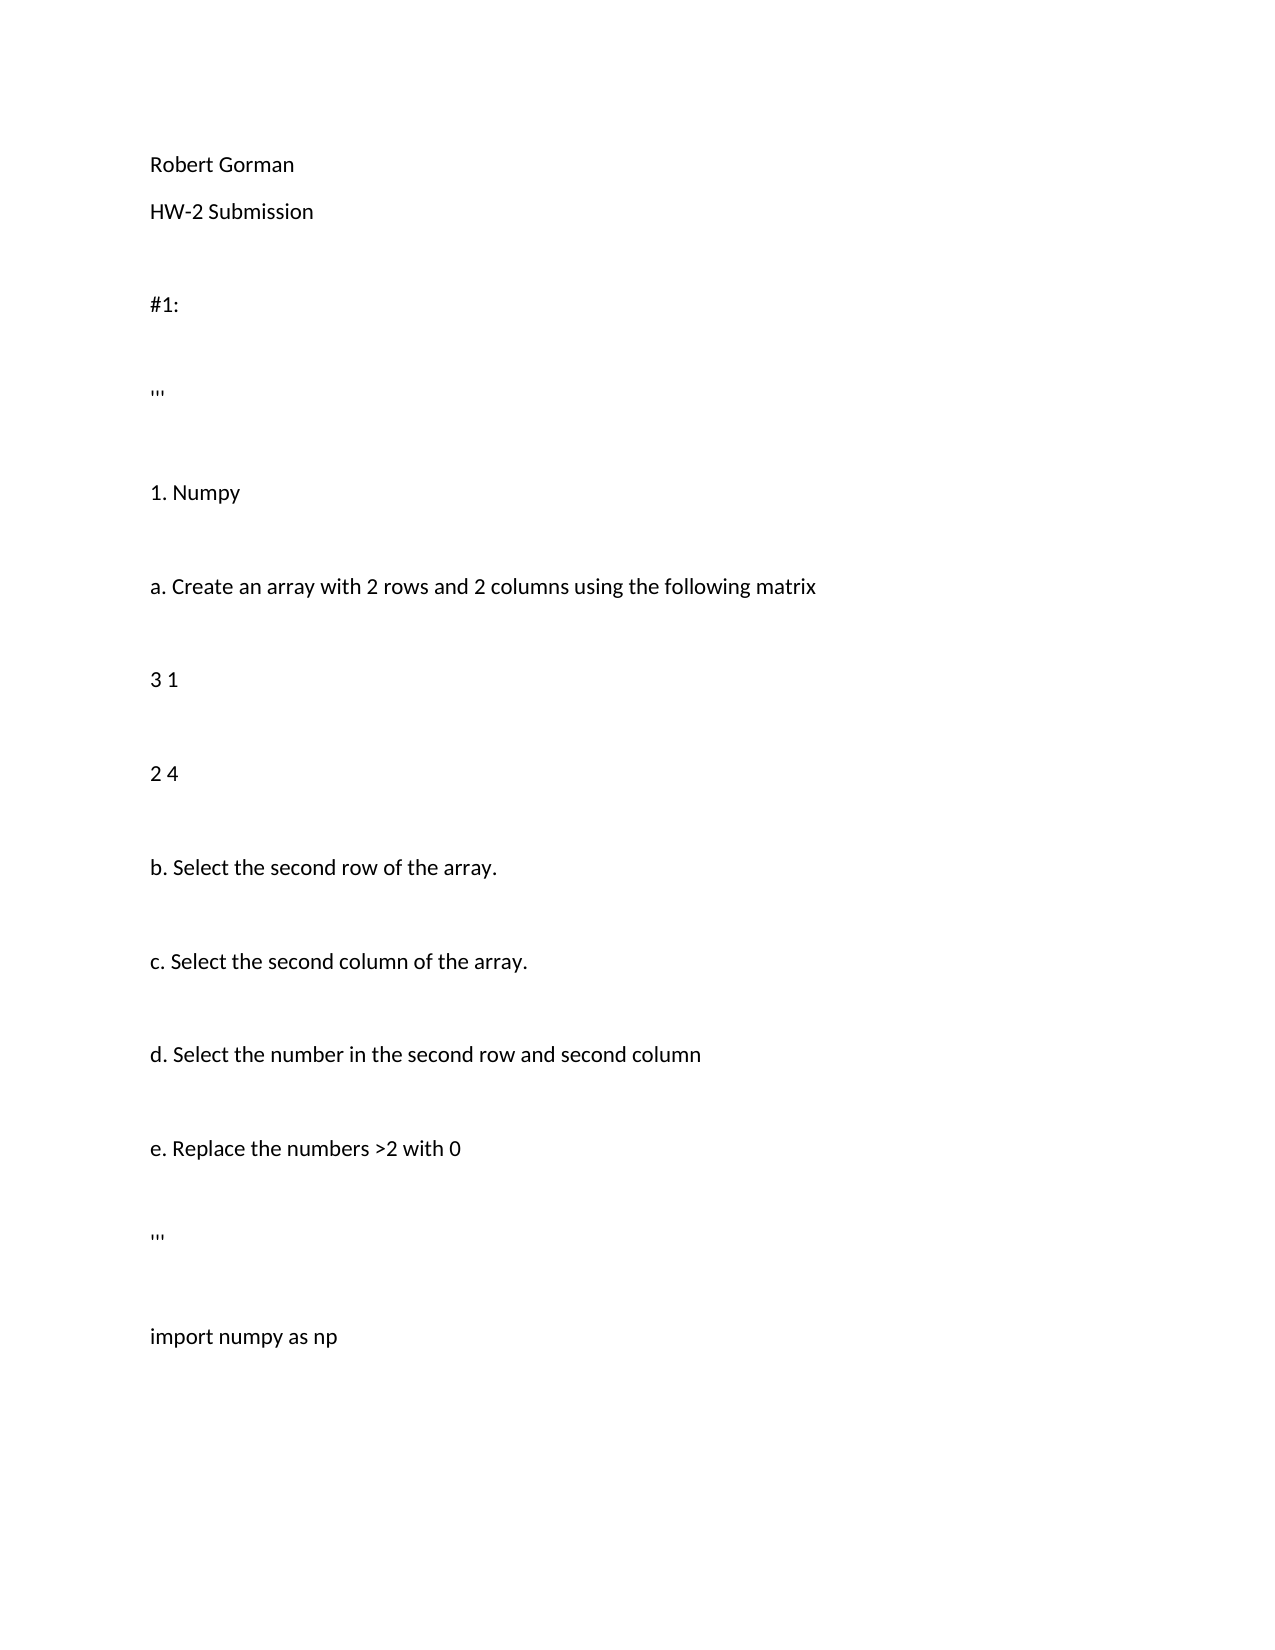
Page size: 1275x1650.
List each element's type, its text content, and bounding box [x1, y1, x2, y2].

text e. Replace the numbers >2 with 0 [150, 1134, 1125, 1162]
text ''' [150, 1228, 1125, 1256]
text c. Select the second column of the array. [150, 947, 1125, 975]
text #1: [150, 291, 1125, 319]
text 3 1 [150, 666, 1125, 694]
text d. Select the number in the second row and second column [150, 1041, 1125, 1069]
text 2 4 [150, 759, 1125, 787]
text Robert Gorman [150, 150, 1125, 178]
text a. Create an array with 2 rows and 2 columns using the following matrix [150, 572, 1125, 600]
text ''' [150, 384, 1125, 412]
text b. Select the second row of the array. [150, 853, 1125, 881]
text import numpy as np [150, 1322, 1125, 1350]
text 1. Numpy [150, 478, 1125, 506]
text HW-2 Submission [150, 197, 1125, 225]
